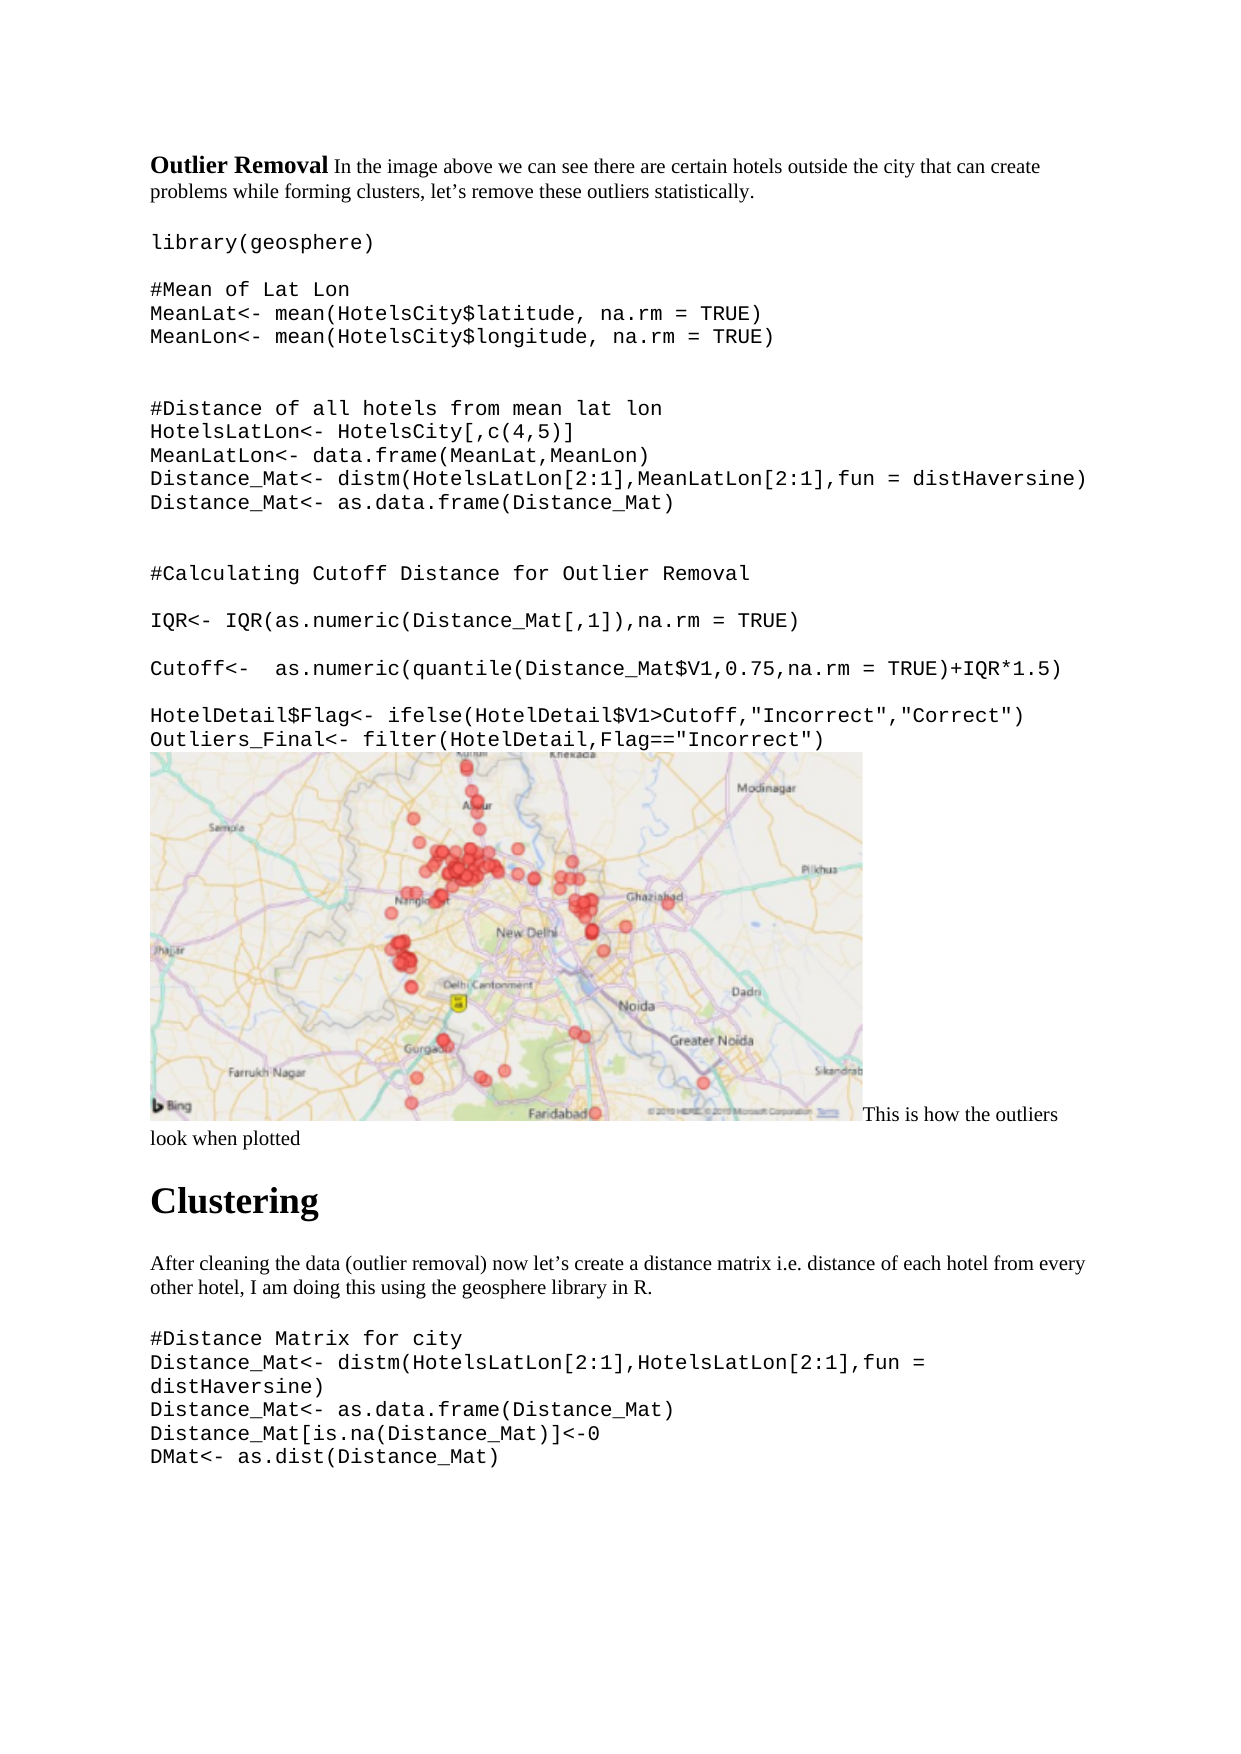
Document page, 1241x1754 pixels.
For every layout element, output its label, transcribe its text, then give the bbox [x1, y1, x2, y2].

text #Mean of Lat Lon [150, 279, 1090, 303]
text MeanLatLon<- data.frame(MeanLat,MeanLon) [150, 445, 1090, 468]
text HotelDetail$Flag<- ifelse(HotelDetail$V1>Cutoff,"Incorrect","Correct") [150, 705, 1090, 728]
text Outlier Removal In the image above we can see there are certain hotels outside the city that can create problems while forming clusters, let’s remove these outliers statistically. [150, 150, 1090, 203]
text Outliers_Final<- filter(HotelDetail,Flag=="Incorrect") [150, 728, 1090, 752]
text Distance_Mat<- as.data.frame(Distance_Mat) [150, 492, 1090, 516]
text MeanLon<- mean(HotelsCity$longitude, na.rm = TRUE) [150, 327, 1090, 350]
text library(geosphere) [150, 232, 1090, 256]
text MeanLat<- mean(HotelsCity$latitude, na.rm = TRUE) [150, 303, 1090, 327]
text Distance_Mat<- as.data.frame(Distance_Mat) [150, 1399, 1090, 1423]
text Cutoff<- as.numeric(quantile(Distance_Mat$V1,0.75,na.rm = TRUE)+IQR*1.5) [150, 658, 1090, 681]
text Clustering [150, 1179, 1090, 1222]
text #Distance Matrix for city [150, 1328, 1090, 1352]
text Distance_Mat<- distm(HotelsLatLon[2:1],HotelsLatLon[2:1],fun = distHaversine) [150, 1352, 1090, 1399]
text Distance_Mat[is.na(Distance_Mat)]<-0 [150, 1423, 1090, 1447]
text #Distance of all hotels from mean lat lon [150, 397, 1090, 421]
text IQR<- IQR(as.numeric(Distance_Mat[,1]),na.rm = TRUE) [150, 610, 1090, 634]
text HotelsLatLon<- HotelsCity[,c(4,5)] [150, 421, 1090, 445]
text #Calculating Cutoff Distance for Outlier Removal [150, 563, 1090, 587]
text After cleaning the data (outlier removal) now let’s create a distance matrix i.e. distance of each hotel from every other hotel, I am doing this using the geosphere library in R. [150, 1251, 1090, 1299]
text DMat<- as.dist(Distance_Mat) [150, 1447, 1090, 1470]
picture [150, 752, 863, 1121]
text Distance_Mat<- distm(HotelsLatLon[2:1],MeanLatLon[2:1],fun = distHaversine) [150, 468, 1090, 492]
